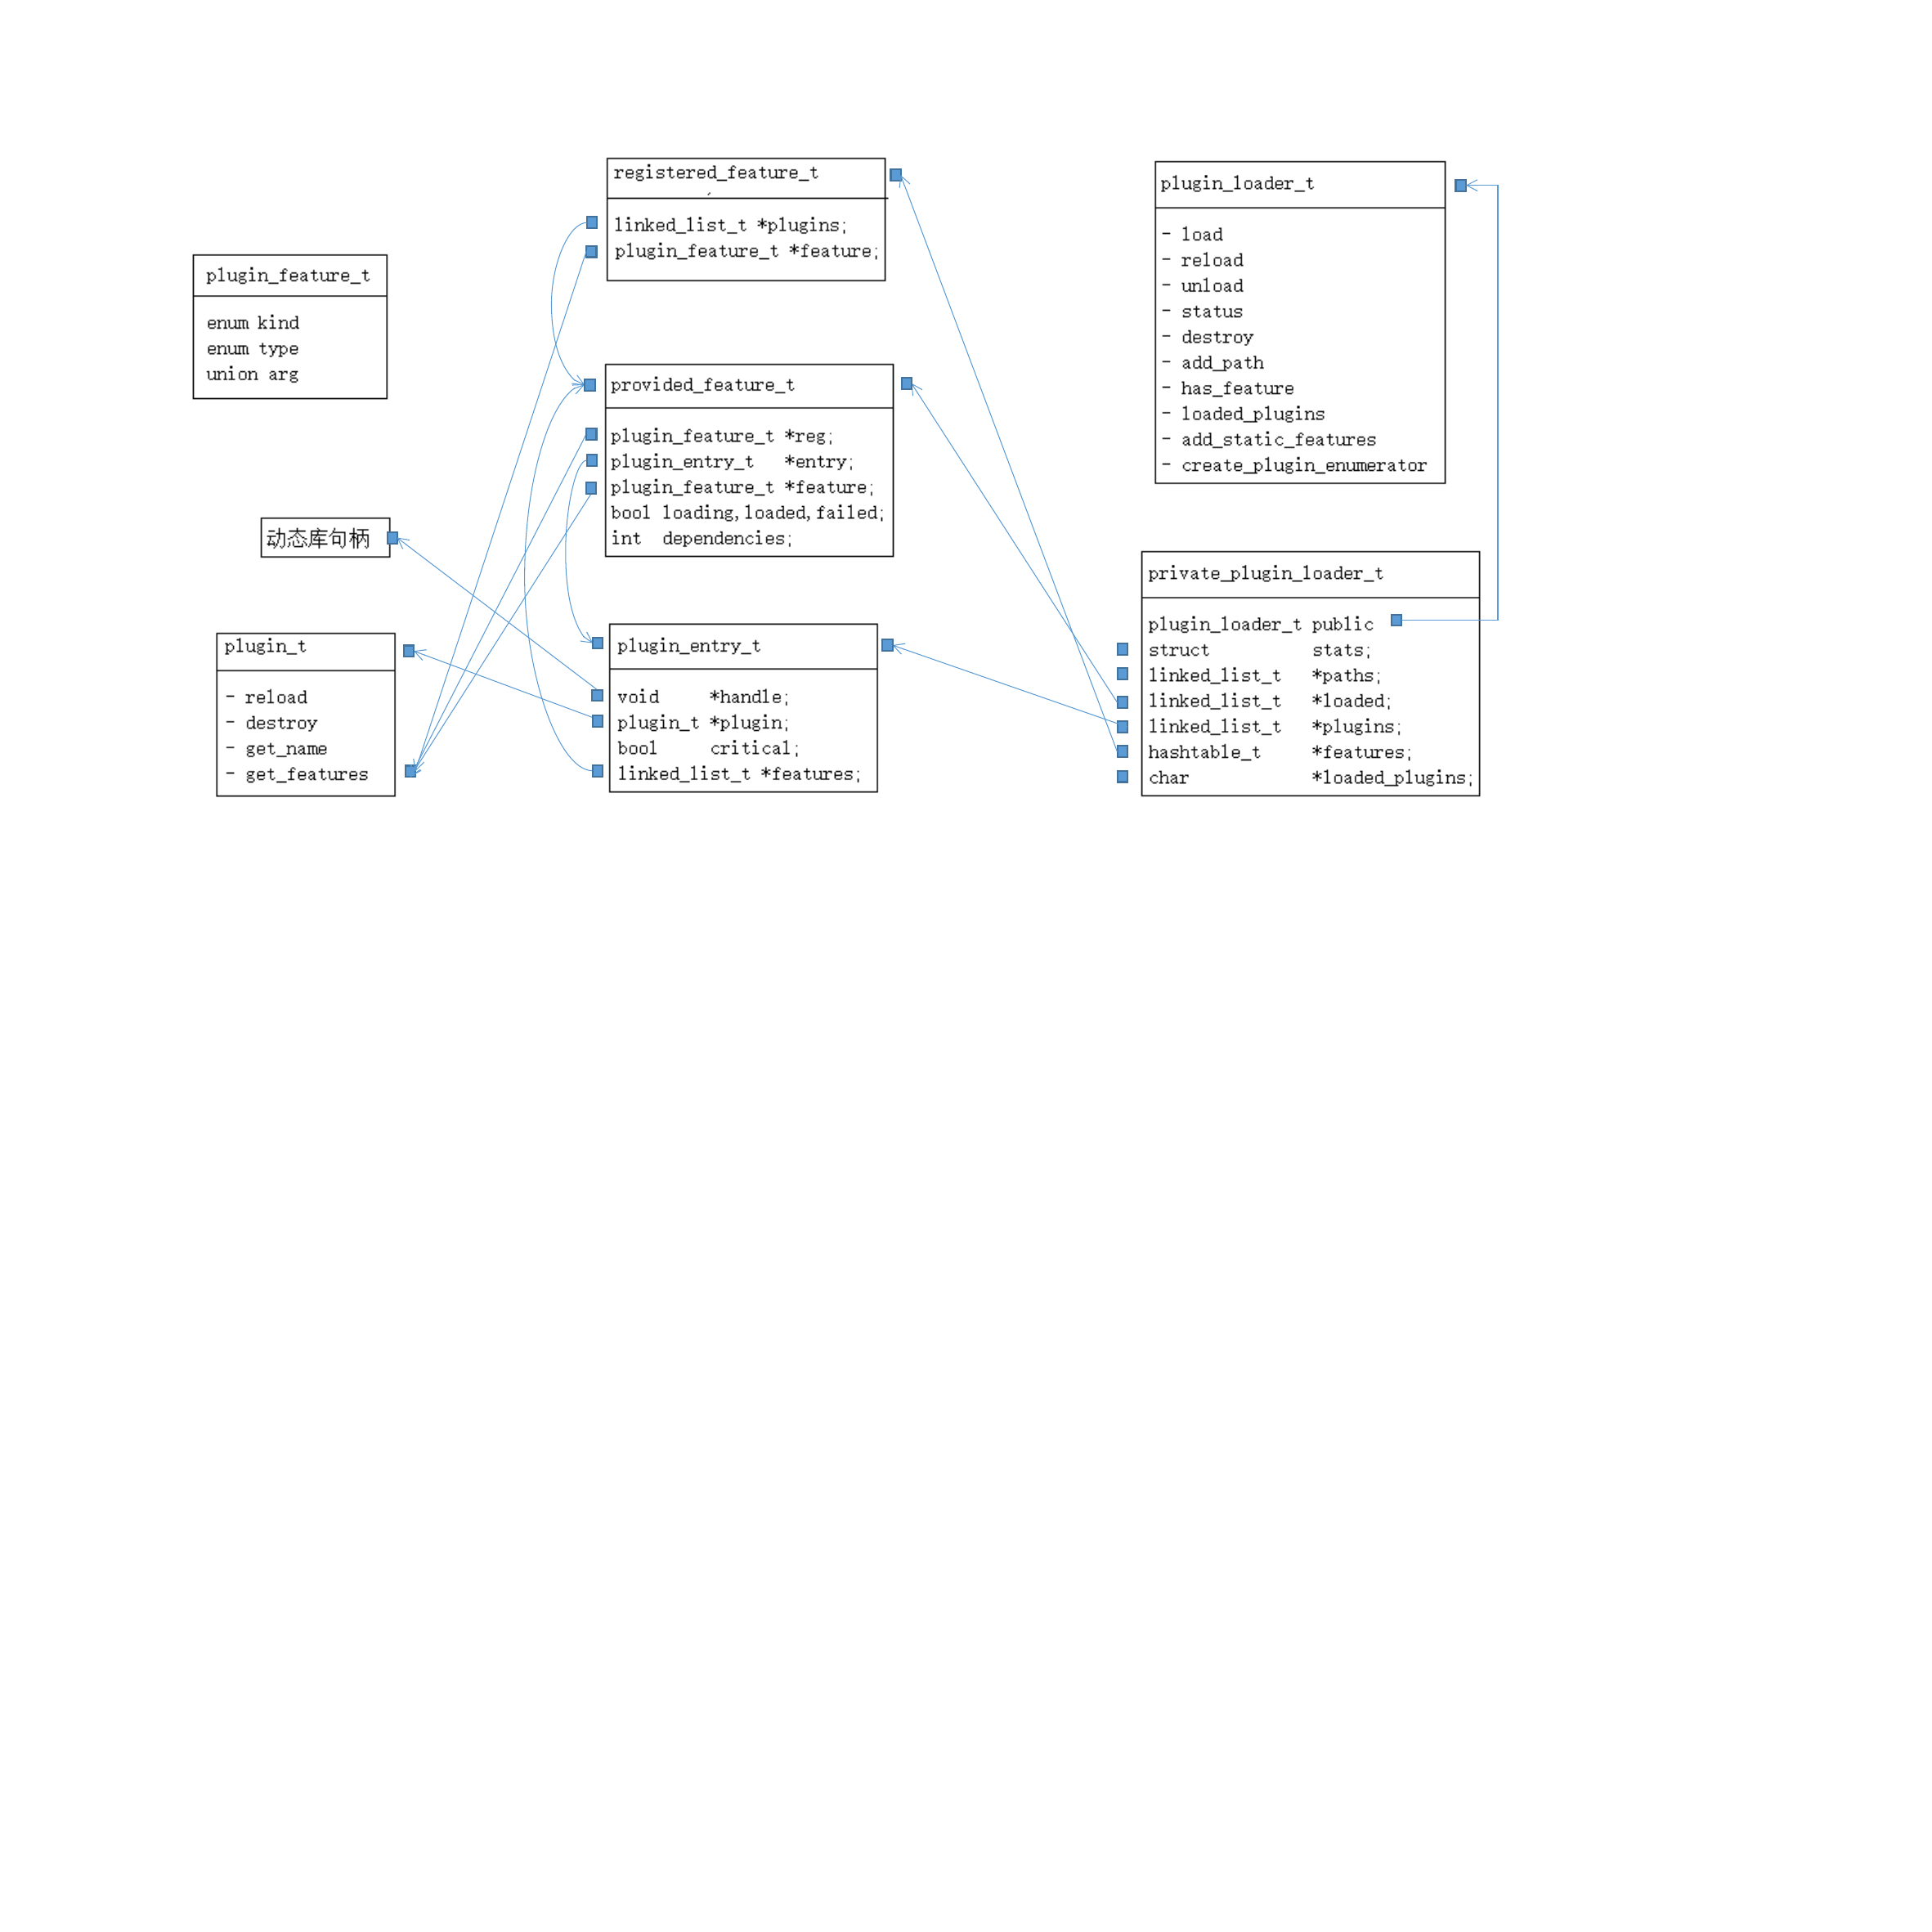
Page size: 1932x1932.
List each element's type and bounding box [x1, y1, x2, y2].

picture [213, 628, 402, 802]
picture [600, 359, 902, 565]
picture [1139, 546, 1486, 800]
picture [604, 617, 885, 798]
picture [1151, 156, 1451, 491]
picture [258, 513, 393, 562]
picture [184, 247, 398, 405]
picture [602, 153, 891, 285]
